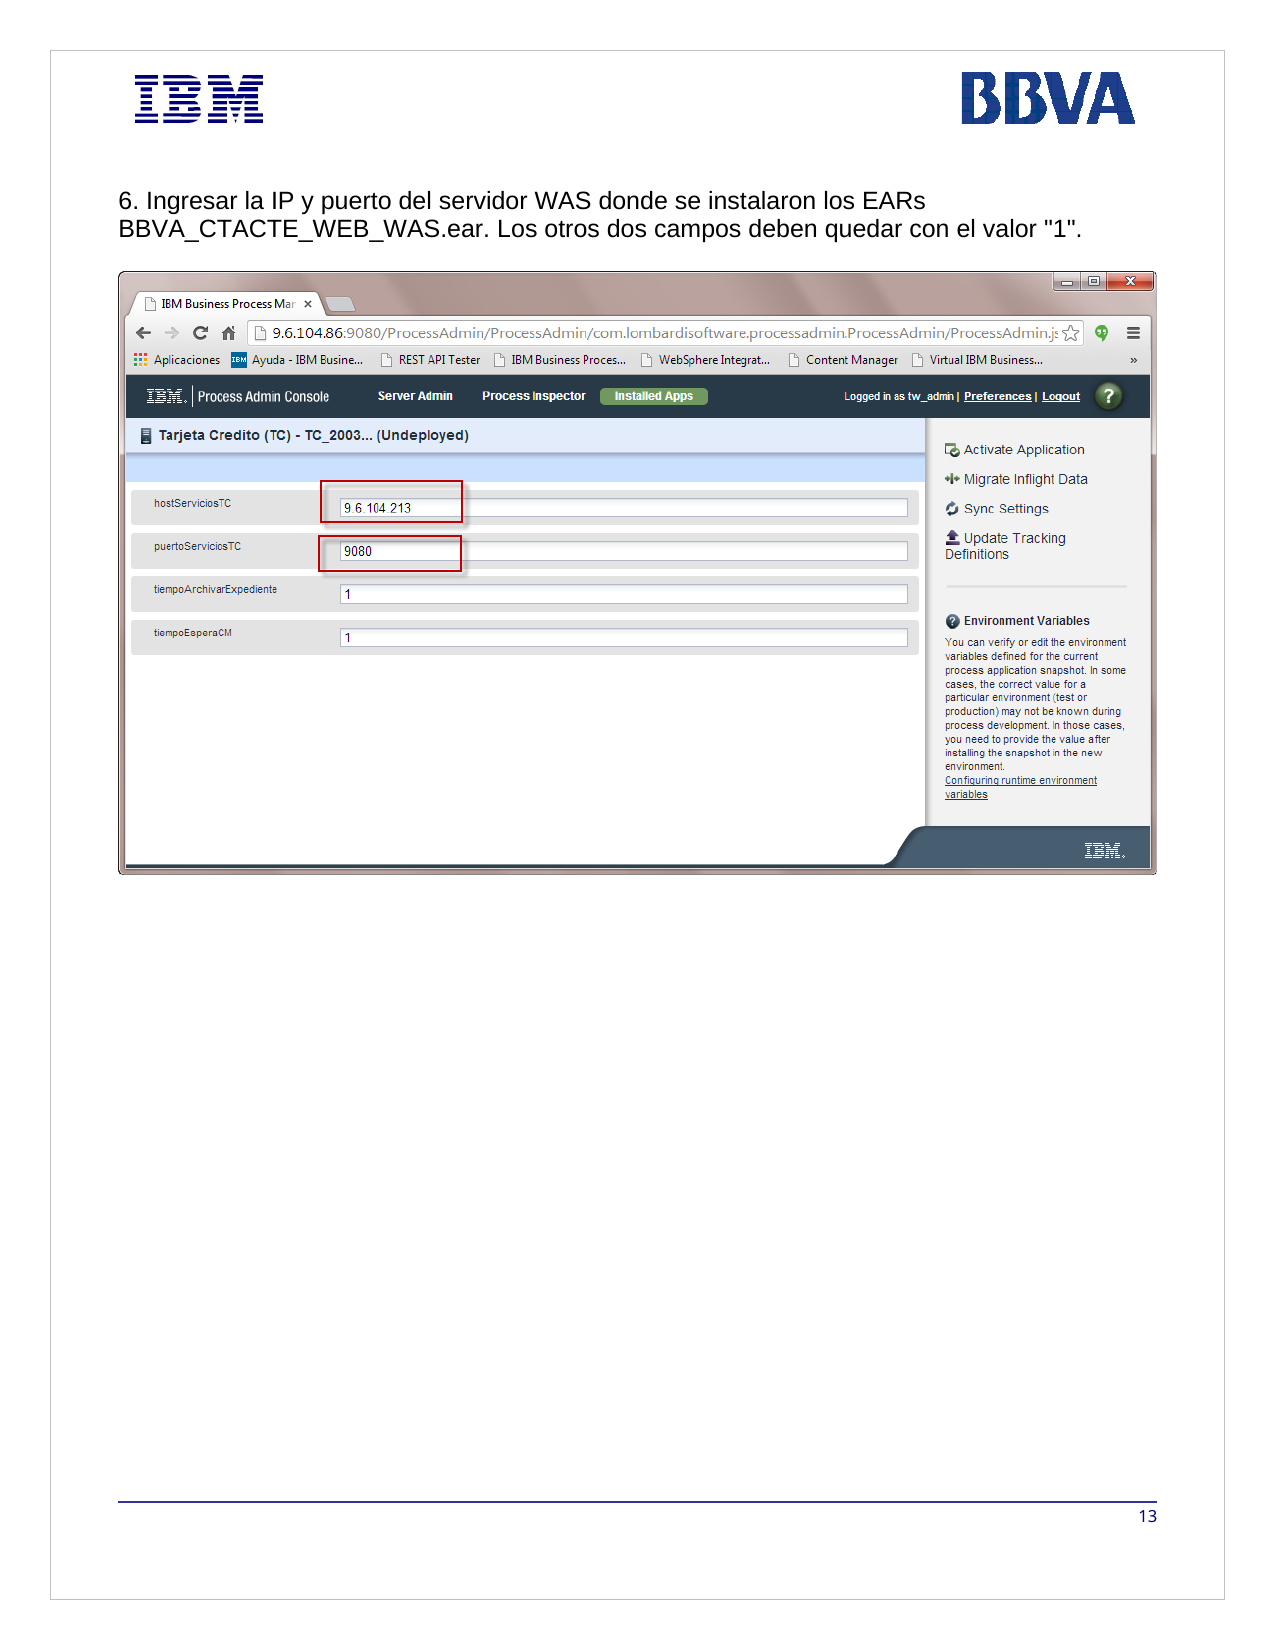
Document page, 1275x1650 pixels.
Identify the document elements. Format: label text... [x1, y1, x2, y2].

picture [135, 75, 264, 124]
picture [118, 271, 1157, 875]
picture [961, 72, 1135, 124]
text 6. Ingresar la IP y puerto del servidor WAS donde se instalaron los EARs BBVA_CTACTE_WEB_WAS.ear. Los otros dos campos deben quedar con el valor "1". [118, 186, 1157, 243]
